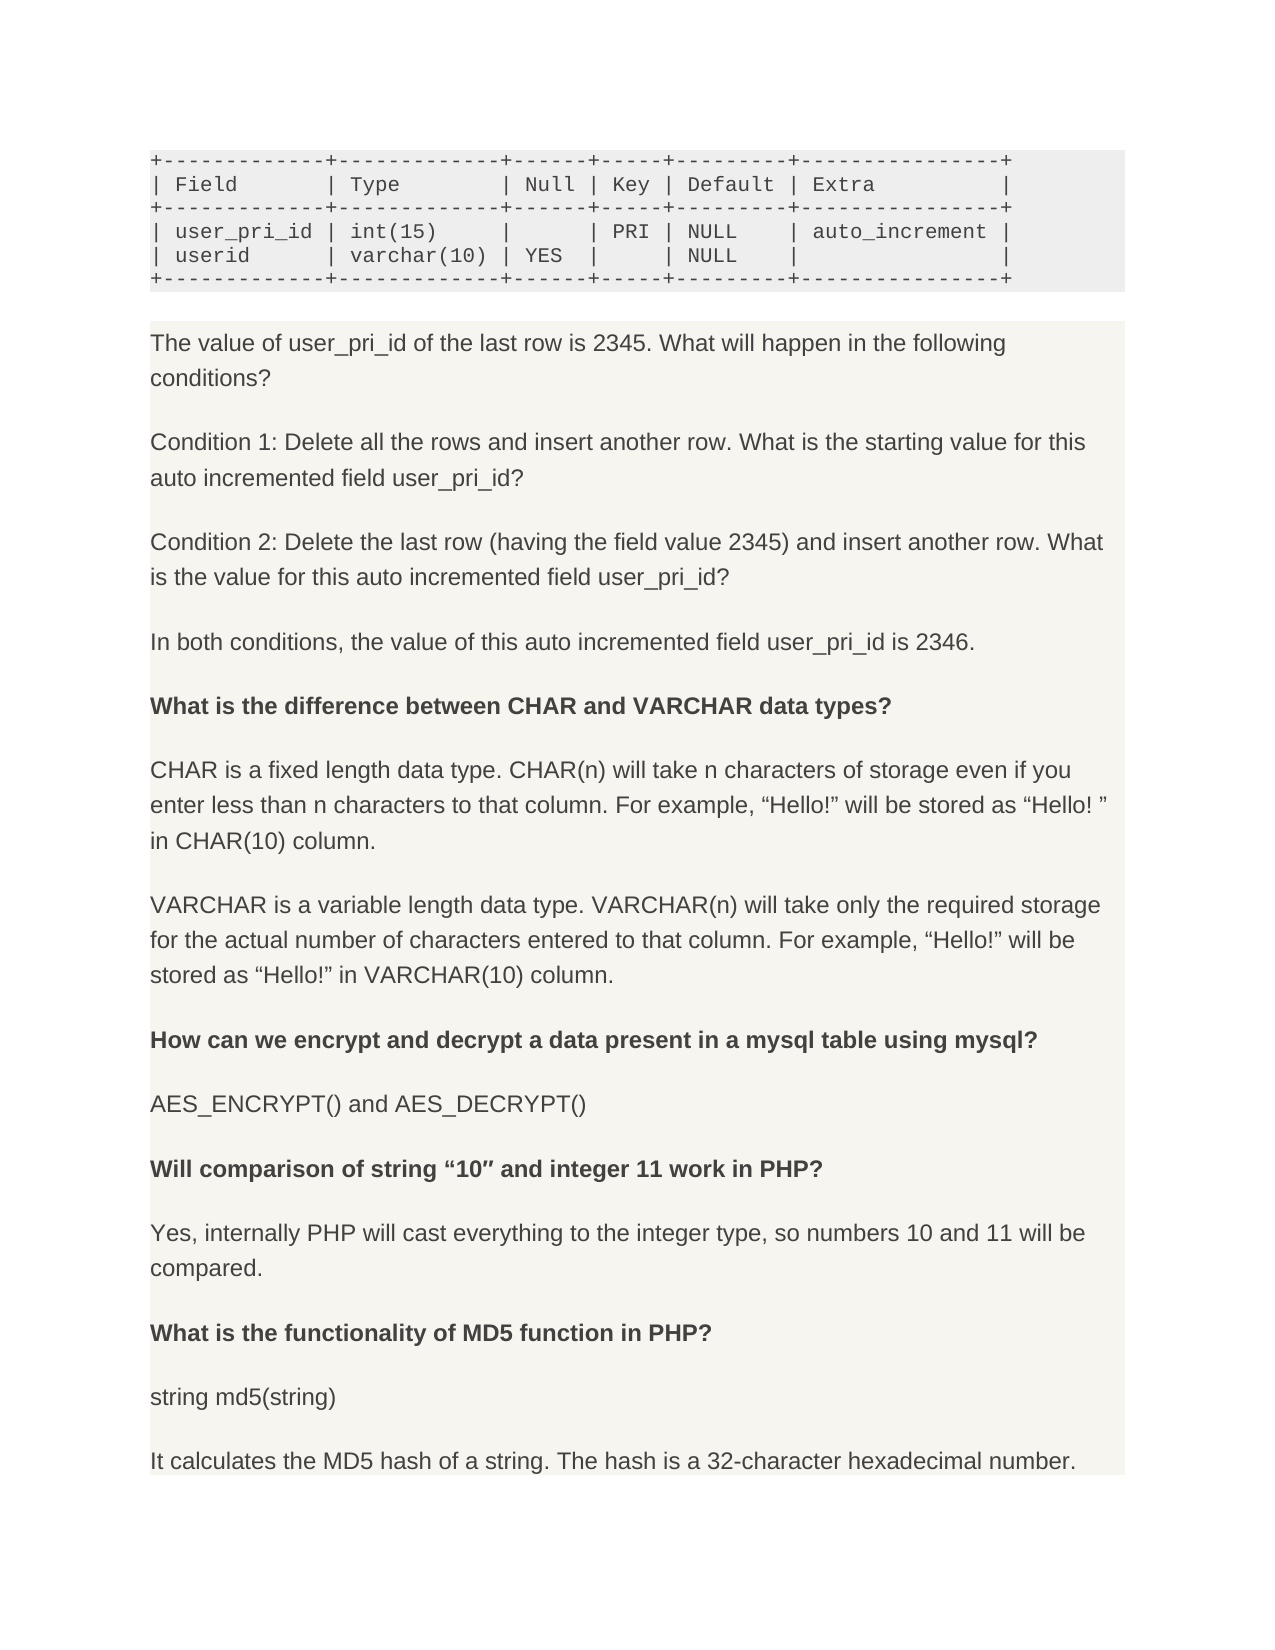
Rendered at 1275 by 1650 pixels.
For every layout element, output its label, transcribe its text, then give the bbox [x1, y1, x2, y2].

text It calculates the MD5 hash of a string. The hash is a 32-character hexadecimal number. [150, 1439, 1125, 1475]
text Will comparison of string “10″ and integer 11 work in PHP? [150, 1147, 1125, 1182]
text VARCHAR is a variable length data type. VARCHAR(n) will take only the required storage for the actual number of characters entered to that column. For example, “Hello!” will be stored as “Hello!” in VARCHAR(10) column. [150, 883, 1125, 989]
text +-------------+-------------+------+-----+---------+----------------+ [150, 150, 1125, 174]
text What is the difference between CHAR and VARCHAR data types? [150, 684, 1125, 719]
text | userid | varchar(10) | YES | | NULL | | [150, 244, 1125, 268]
text Yes, internally PHP will cast everything to the integer type, so numbers 10 and 11 will be compared. [150, 1211, 1125, 1282]
text Condition 2: Delete the last row (having the field value 2345) and insert another row. What is the value for this auto incremented field user_pri_id? [150, 520, 1125, 591]
text +-------------+-------------+------+-----+---------+----------------+ [150, 197, 1125, 221]
text string md5(string) [150, 1375, 1125, 1410]
text Condition 1: Delete all the rows and insert another row. What is the starting value for this auto incremented field user_pri_id? [150, 421, 1125, 491]
text In both conditions, the value of this auto incremented field user_pri_id is 2346. [150, 620, 1125, 655]
text | user_pri_id | int(15) | | PRI | NULL | auto_increment | [150, 221, 1125, 244]
text How can we encrypt and decrypt a data present in a mysql table using mysql? [150, 1018, 1125, 1053]
text AES_ENCRYPT() and AES_DECRYPT() [150, 1082, 1125, 1118]
text | Field | Type | Null | Key | Default | Extra | [150, 174, 1125, 197]
text +-------------+-------------+------+-----+---------+----------------+ [150, 268, 1125, 292]
text CHAR is a fixed length data type. CHAR(n) will take n characters of storage even if you enter less than n characters to that column. For example, “Hello!” will be stored as “Hello! ” in CHAR(10) column. [150, 748, 1125, 854]
text The value of user_pri_id of the last row is 2345. What will happen in the following conditions? [150, 321, 1125, 391]
text What is the functionality of MD5 function in PHP? [150, 1311, 1125, 1346]
